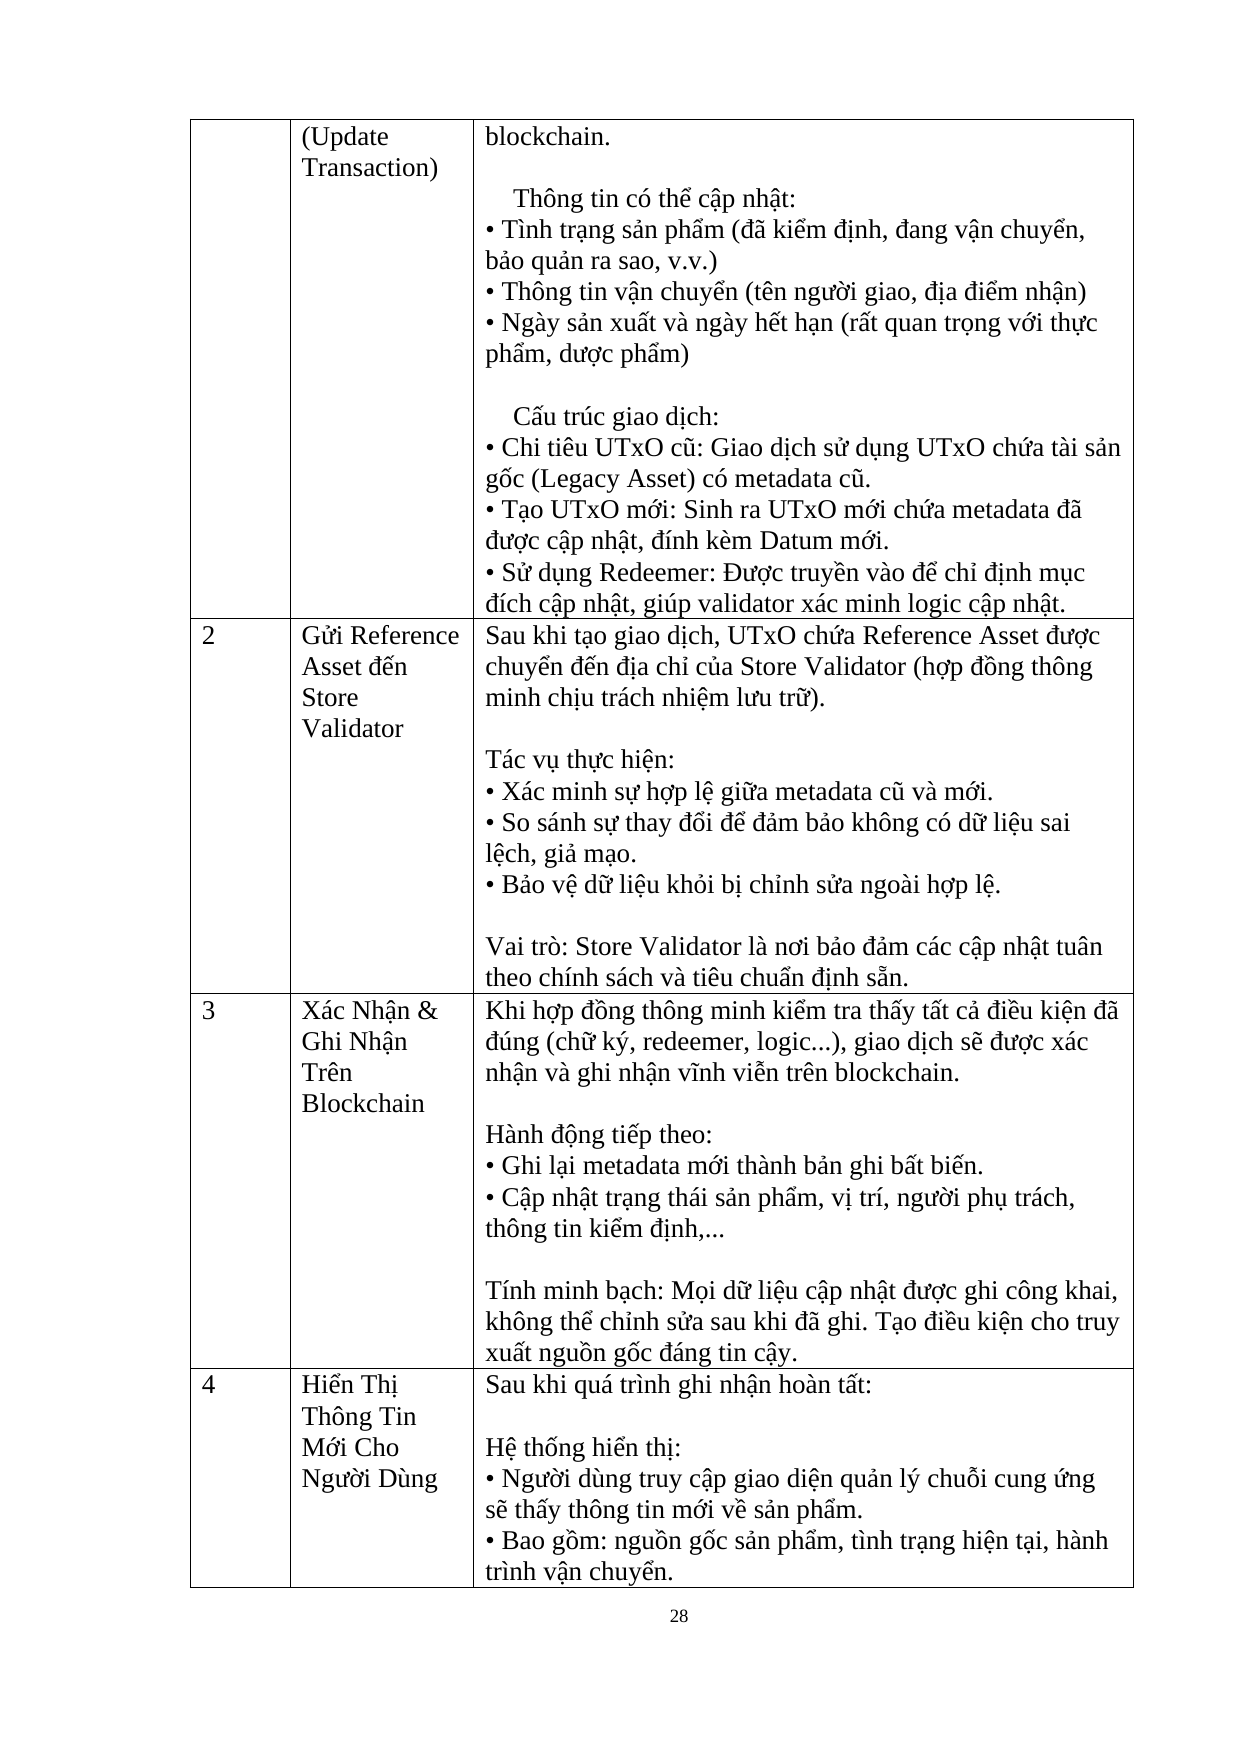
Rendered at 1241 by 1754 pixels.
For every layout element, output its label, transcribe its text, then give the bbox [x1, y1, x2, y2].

table_cell 4 [191, 1369, 290, 1587]
table_cell Sau khi tạo giao dịch, UTxO chứa Reference Asset được chuyển đến địa chỉ của Store Validator (hợp đồng thông minh chịu trách nhiệm lưu trữ). Tác vụ thực hiện: • Xác minh sự hợp lệ giữa metadata cũ và mới. • So sánh sự thay đổi để đảm bảo không có dữ liệu sai lệch, giả mạo. • Bảo vệ dữ liệu khỏi bị chỉnh sửa ngoài hợp lệ. Vai trò: Store Validator là nơi bảo đảm các cập nhật tuân theo chính sách và tiêu chuẩn định sẵn. [474, 619, 1133, 993]
table_cell Khi hợp đồng thông minh kiểm tra thấy tất cả điều kiện đã đúng (chữ ký, redeemer, logic...), giao dịch sẽ được xác nhận và ghi nhận vĩnh viễn trên blockchain. Hành động tiếp theo: • Ghi lại metadata mới thành bản ghi bất biến. • Cập nhật trạng thái sản phẩm, vị trí, người phụ trách, thông tin kiểm định,... Tính minh bạch: Mọi dữ liệu cập nhật được ghi công khai, không thể chỉnh sửa sau khi đã ghi. Tạo điều kiện cho truy xuất nguồn gốc đáng tin cậy. [474, 994, 1133, 1367]
table_cell 1 [191, 120, 290, 618]
table_cell Gửi Reference Asset đến Store Validator [291, 619, 473, 993]
table_cell Tạo Giao Dịch Cập Nhật (Update Transaction) [291, 120, 473, 618]
table_cell 3 [191, 994, 290, 1367]
table_cell Xác Nhận & Ghi Nhận Trên Blockchain [291, 994, 473, 1367]
table_cell Hiển Thị Thông Tin Mới Cho Người Dùng [291, 1369, 473, 1587]
table_cell 2 [191, 619, 290, 993]
